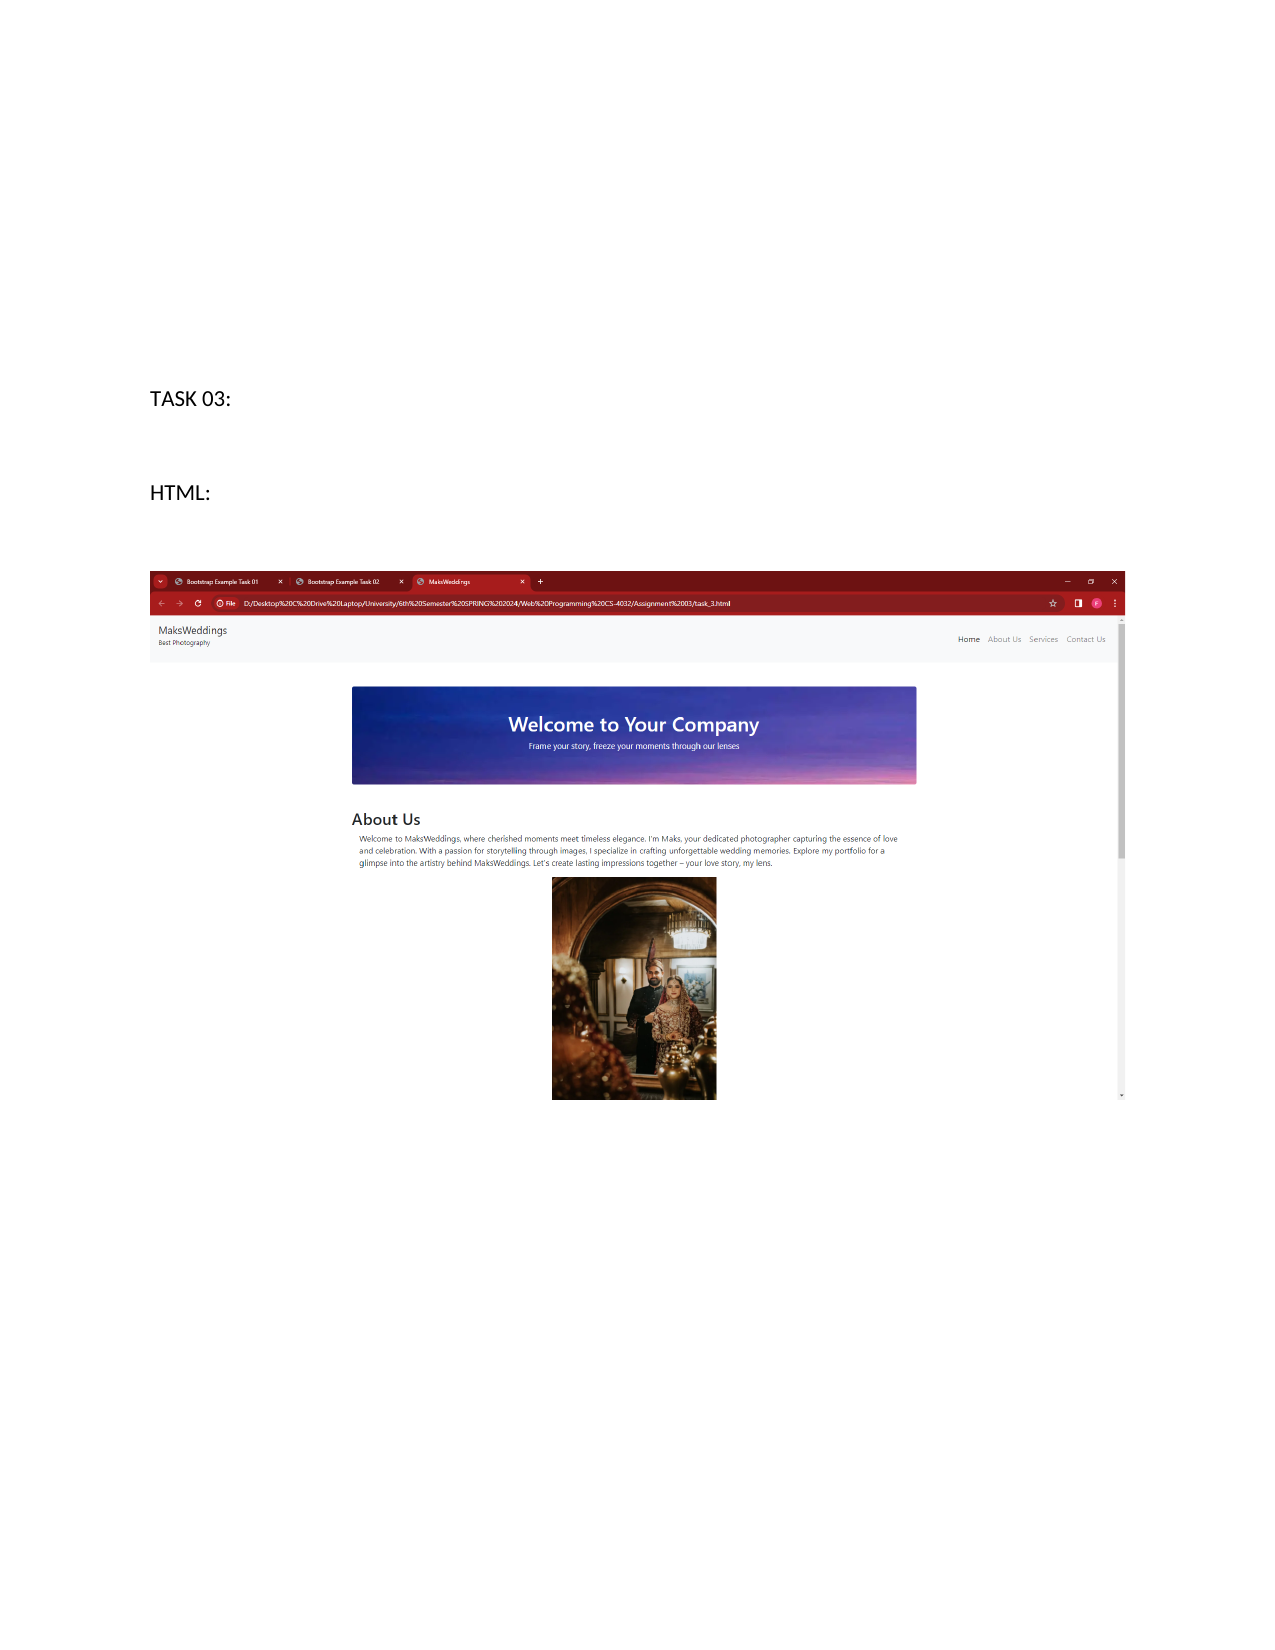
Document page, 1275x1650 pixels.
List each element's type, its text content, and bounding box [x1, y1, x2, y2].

text TASK 03: [150, 384, 1125, 412]
picture [150, 571, 1125, 1100]
text HTML: [150, 478, 1125, 506]
